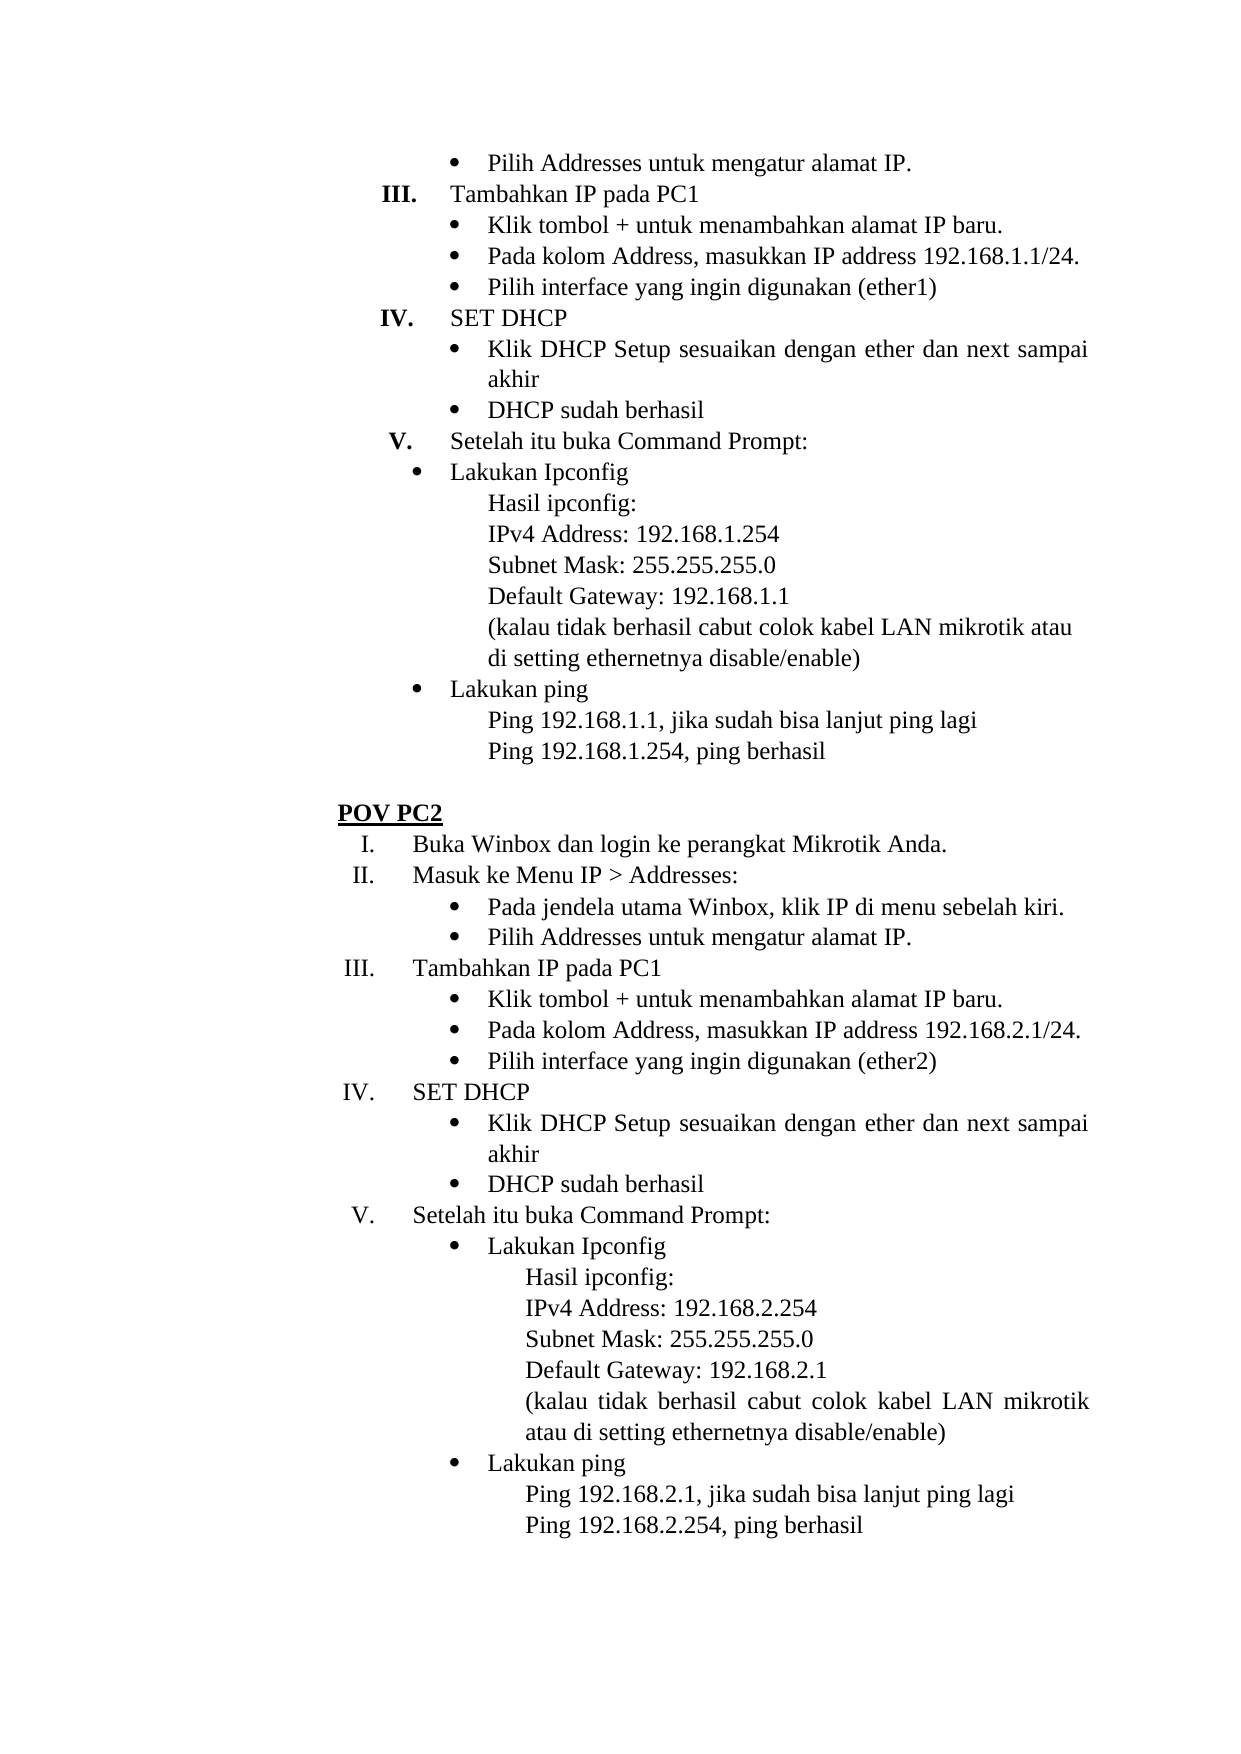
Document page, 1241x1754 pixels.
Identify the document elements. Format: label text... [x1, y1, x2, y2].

list SET DHCP [342, 1077, 1105, 1106]
text Hasil ipconfig: [488, 488, 1105, 517]
text (kalau tidak berhasil cabut colok kabel LAN mikrotik atau di setting ethernetnya disable/enable) [488, 612, 1091, 672]
text IPv4 Address: 192.168.2.254 [525, 1293, 1105, 1322]
list Lakukan ping [413, 674, 1105, 703]
list Setelah itu buka Command Prompt: [388, 426, 1105, 455]
text Subnet Mask: 255.255.255.0 [488, 550, 1105, 579]
subtitle POV PC2 [337, 798, 1105, 827]
list Klik tombol + untuk menambahkan alamat IP baru. [450, 984, 1105, 1013]
list DHCP sudah berhasil [450, 395, 1105, 424]
list Buka Winbox dan login ke perangkat Mikrotik Anda. [361, 829, 1105, 858]
list DHCP sudah berhasil [450, 1169, 1105, 1198]
list Masuk ke Menu IP > Addresses: [352, 860, 1105, 889]
list Setelah itu buka Command Prompt: [351, 1200, 1105, 1229]
list Pada kolom Address, masukkan IP address 192.168.1.1/24. [450, 241, 1105, 270]
list Pada kolom Address, masukkan IP address 192.168.2.1/24. [450, 1015, 1105, 1044]
list Tambahkan IP pada PC1 [381, 179, 1105, 208]
list Tambahkan IP pada PC1 [344, 953, 1105, 982]
list Pada jendela utama Winbox, klik IP di menu sebelah kiri. [450, 892, 1105, 920]
text Default Gateway: 192.168.1.1 [488, 581, 1105, 610]
list Klik tombol + untuk menambahkan alamat IP baru. [450, 210, 1105, 239]
list Pilih interface yang ingin digunakan (ether2) [450, 1046, 1105, 1075]
text Ping 192.168.2.1, jika sudah bisa lanjut ping lagi Ping 192.168.2.254, ping berhasil [525, 1479, 1016, 1539]
text Default Gateway: 192.168.2.1 [525, 1355, 1105, 1384]
text (kalau tidak berhasil cabut colok kabel LAN mikrotik atau di setting ethernetnya disable/enable) [525, 1386, 1091, 1446]
list Klik DHCP Setup sesuaikan dengan ether dan next sampai akhir [450, 1108, 1090, 1167]
list SET DHCP [380, 303, 1105, 331]
list Klik DHCP Setup sesuaikan dengan ether dan next sampai akhir [450, 334, 1090, 393]
list Lakukan ping [450, 1448, 1105, 1477]
list Pilih Addresses untuk mengatur alamat IP. [450, 148, 1105, 177]
text Subnet Mask: 255.255.255.0 [525, 1324, 1105, 1353]
list Lakukan Ipconfig [413, 457, 1105, 486]
list Lakukan Ipconfig [450, 1231, 1105, 1260]
text Ping 192.168.1.1, jika sudah bisa lanjut ping lagi Ping 192.168.1.254, ping berhasil [488, 705, 979, 765]
list Pilih interface yang ingin digunakan (ether1) [450, 272, 1105, 301]
text IPv4 Address: 192.168.1.254 [488, 519, 1105, 548]
list Pilih Addresses untuk mengatur alamat IP. [450, 922, 1105, 951]
text Hasil ipconfig: [525, 1262, 1105, 1291]
